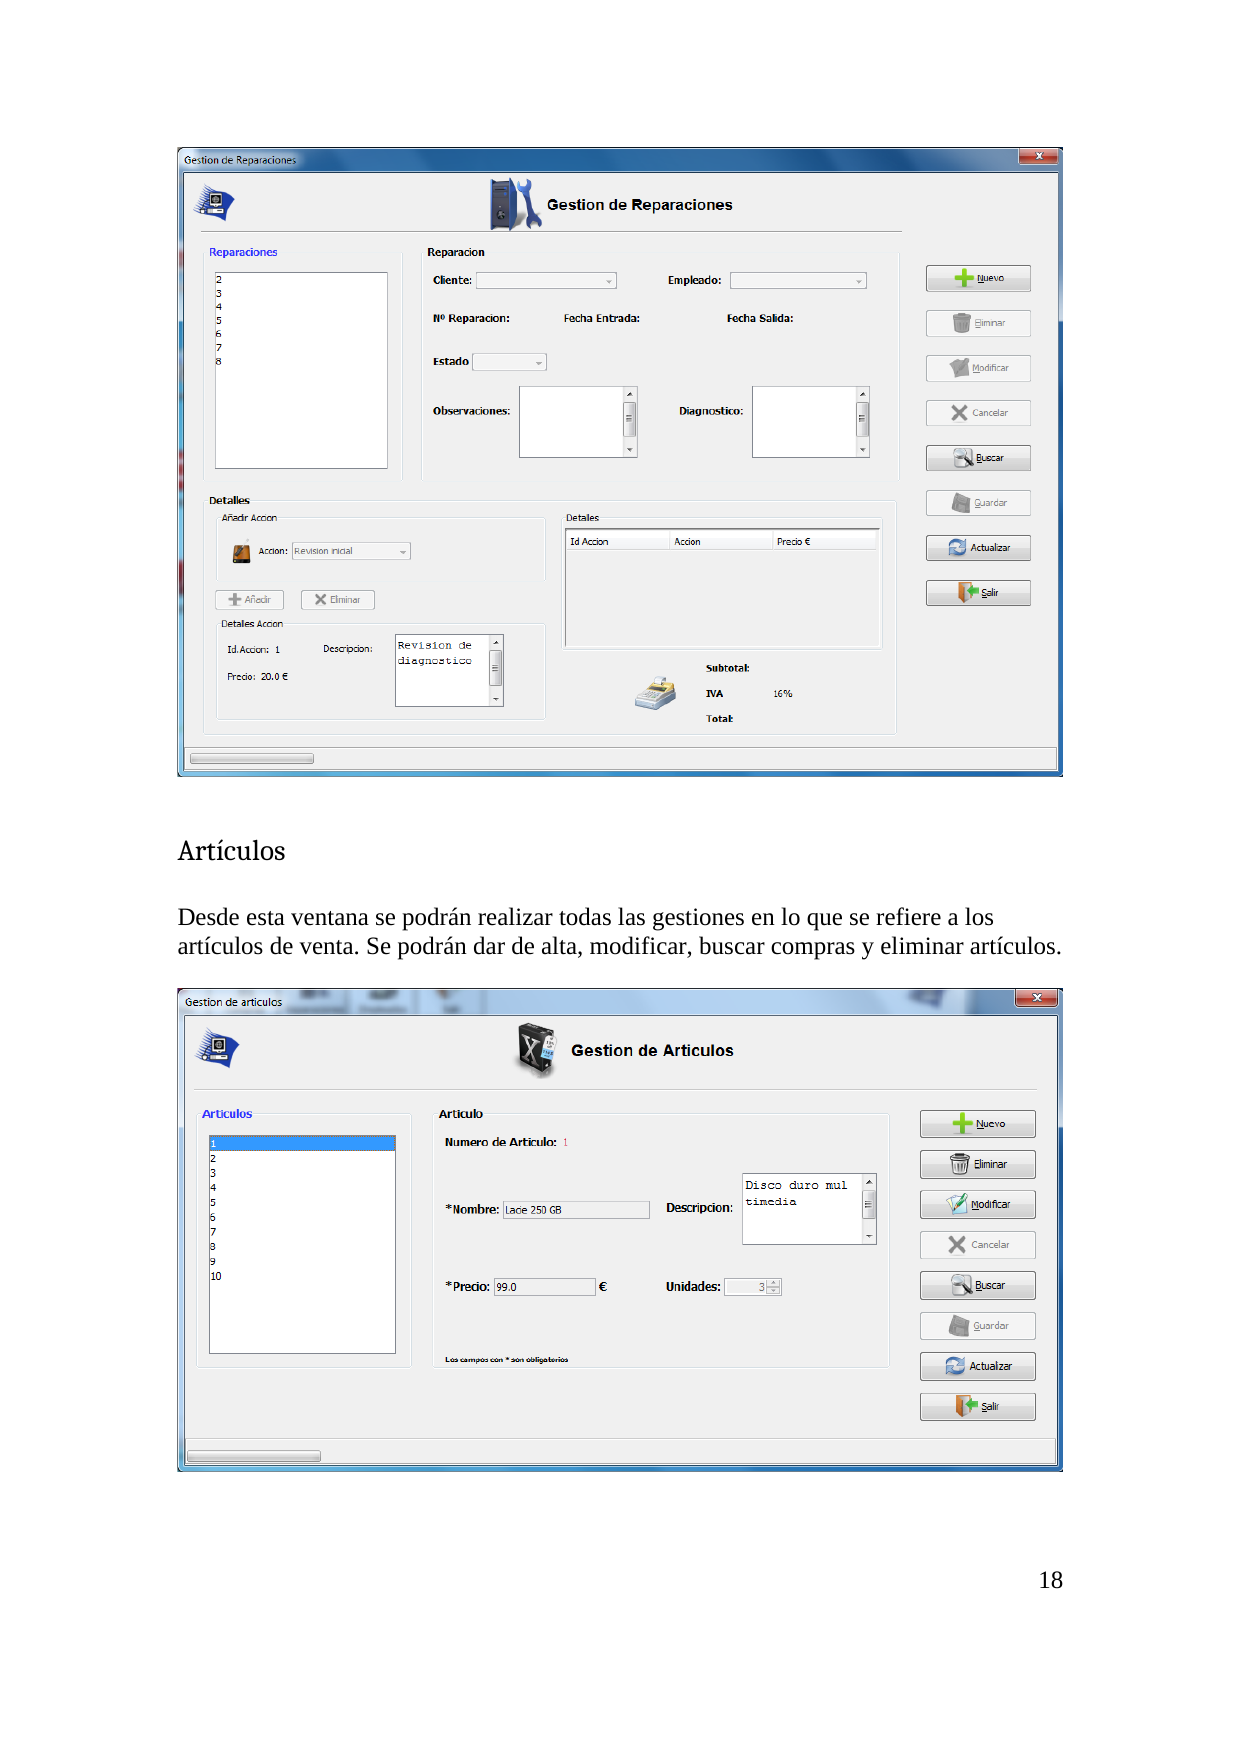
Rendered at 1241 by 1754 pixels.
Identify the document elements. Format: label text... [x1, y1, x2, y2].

picture [177, 988, 1063, 1472]
text Desde esta ventana se podrán realizar todas las gestiones en lo que se refiere a los artículos de venta. Se podrán dar de alta, modificar, buscar compras y eliminar artículos. [177, 902, 1063, 960]
subtitle Artículos [177, 834, 1063, 867]
picture [177, 147, 1063, 777]
